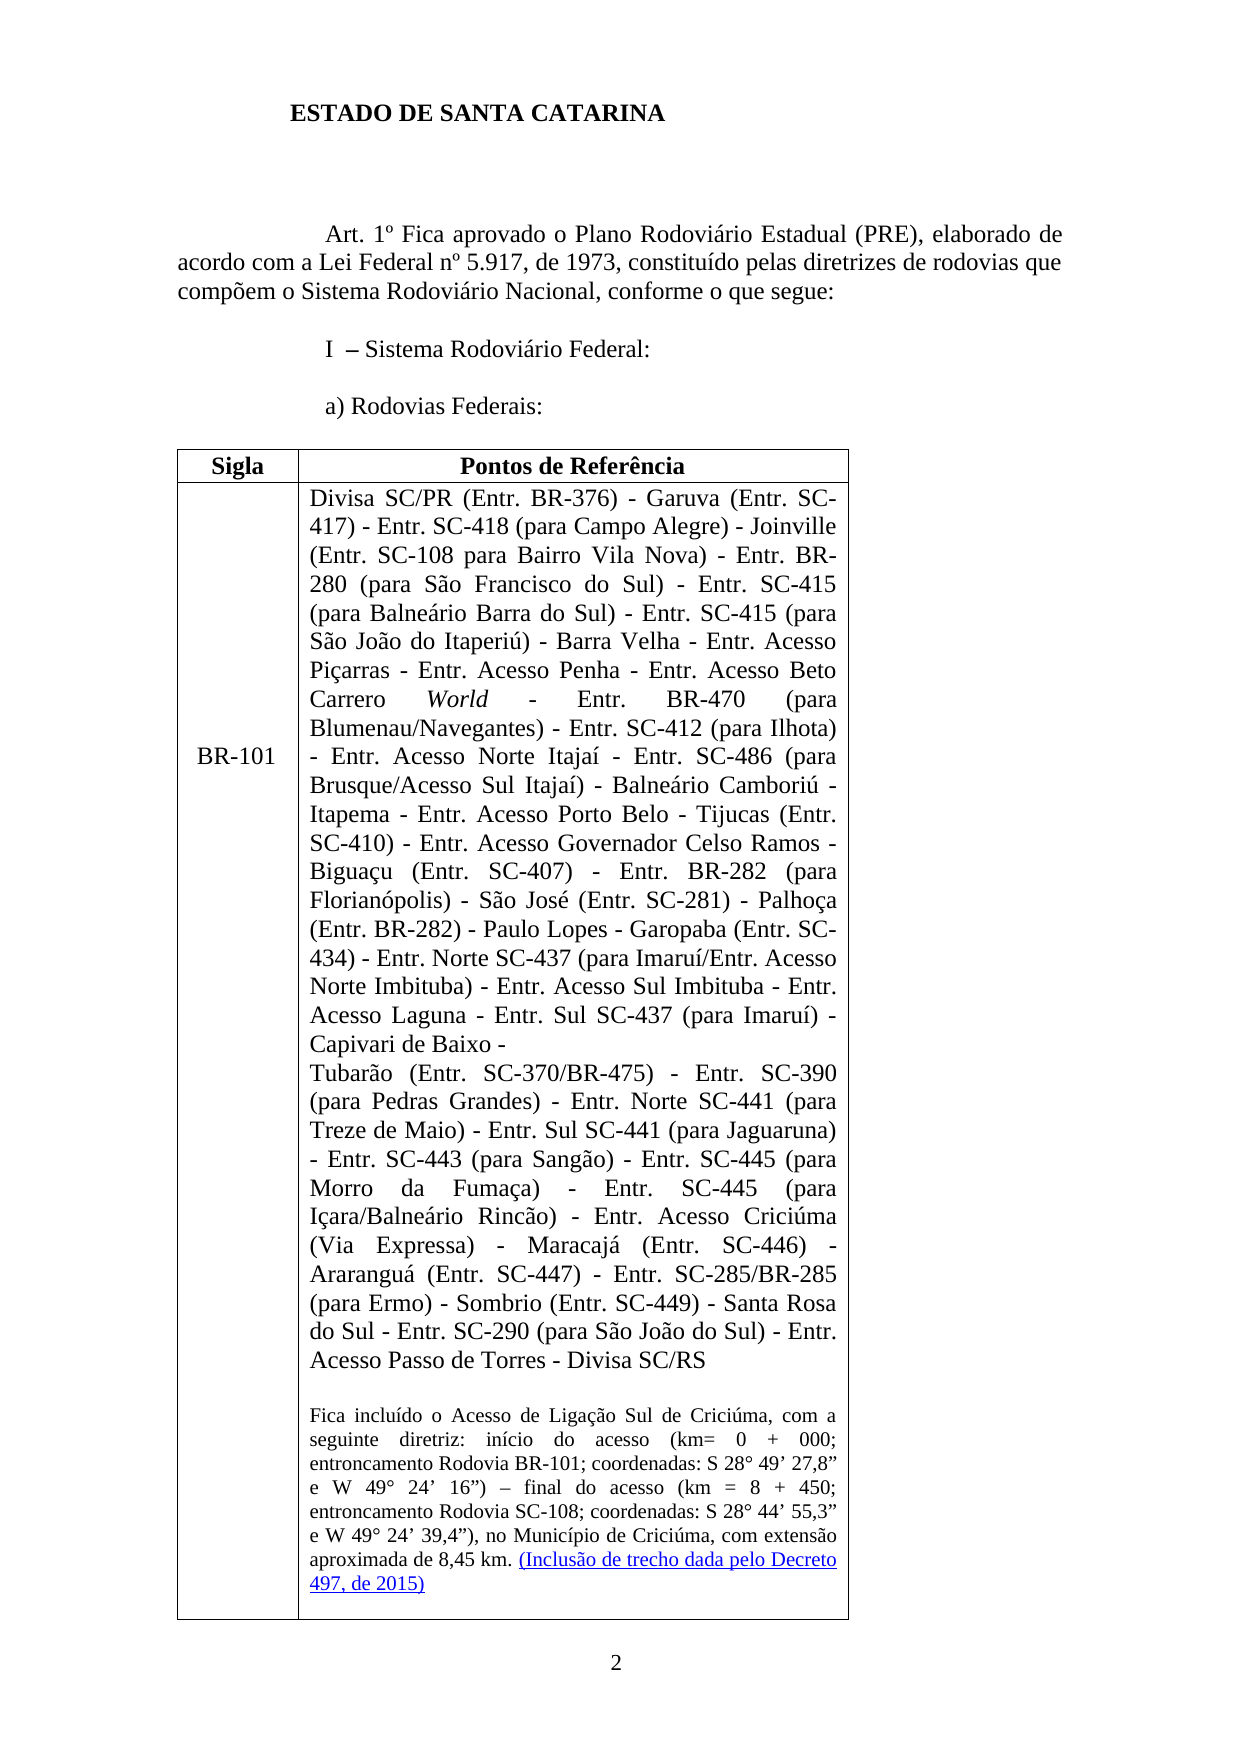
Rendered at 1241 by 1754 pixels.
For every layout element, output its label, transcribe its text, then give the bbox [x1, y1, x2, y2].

table_header Pontos de Referência [299, 450, 848, 482]
table_cell BR-101 [178, 483, 298, 1619]
text Art. 1º Fica aprovado o Plano Rodoviário Estadual (PRE), elaborado de acordo com a Lei Federal nº 5.917, de 1973, constituído pelas diretrizes de rodovias que compõem o Sistema Rodoviário Nacional, conforme o que segue: [177, 219, 1063, 305]
table_header Sigla [178, 450, 298, 482]
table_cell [299, 483, 848, 1619]
text a) Rodovias Federais: [177, 391, 1063, 420]
subtitle I – Sistema Rodoviário Federal: [177, 334, 1063, 362]
